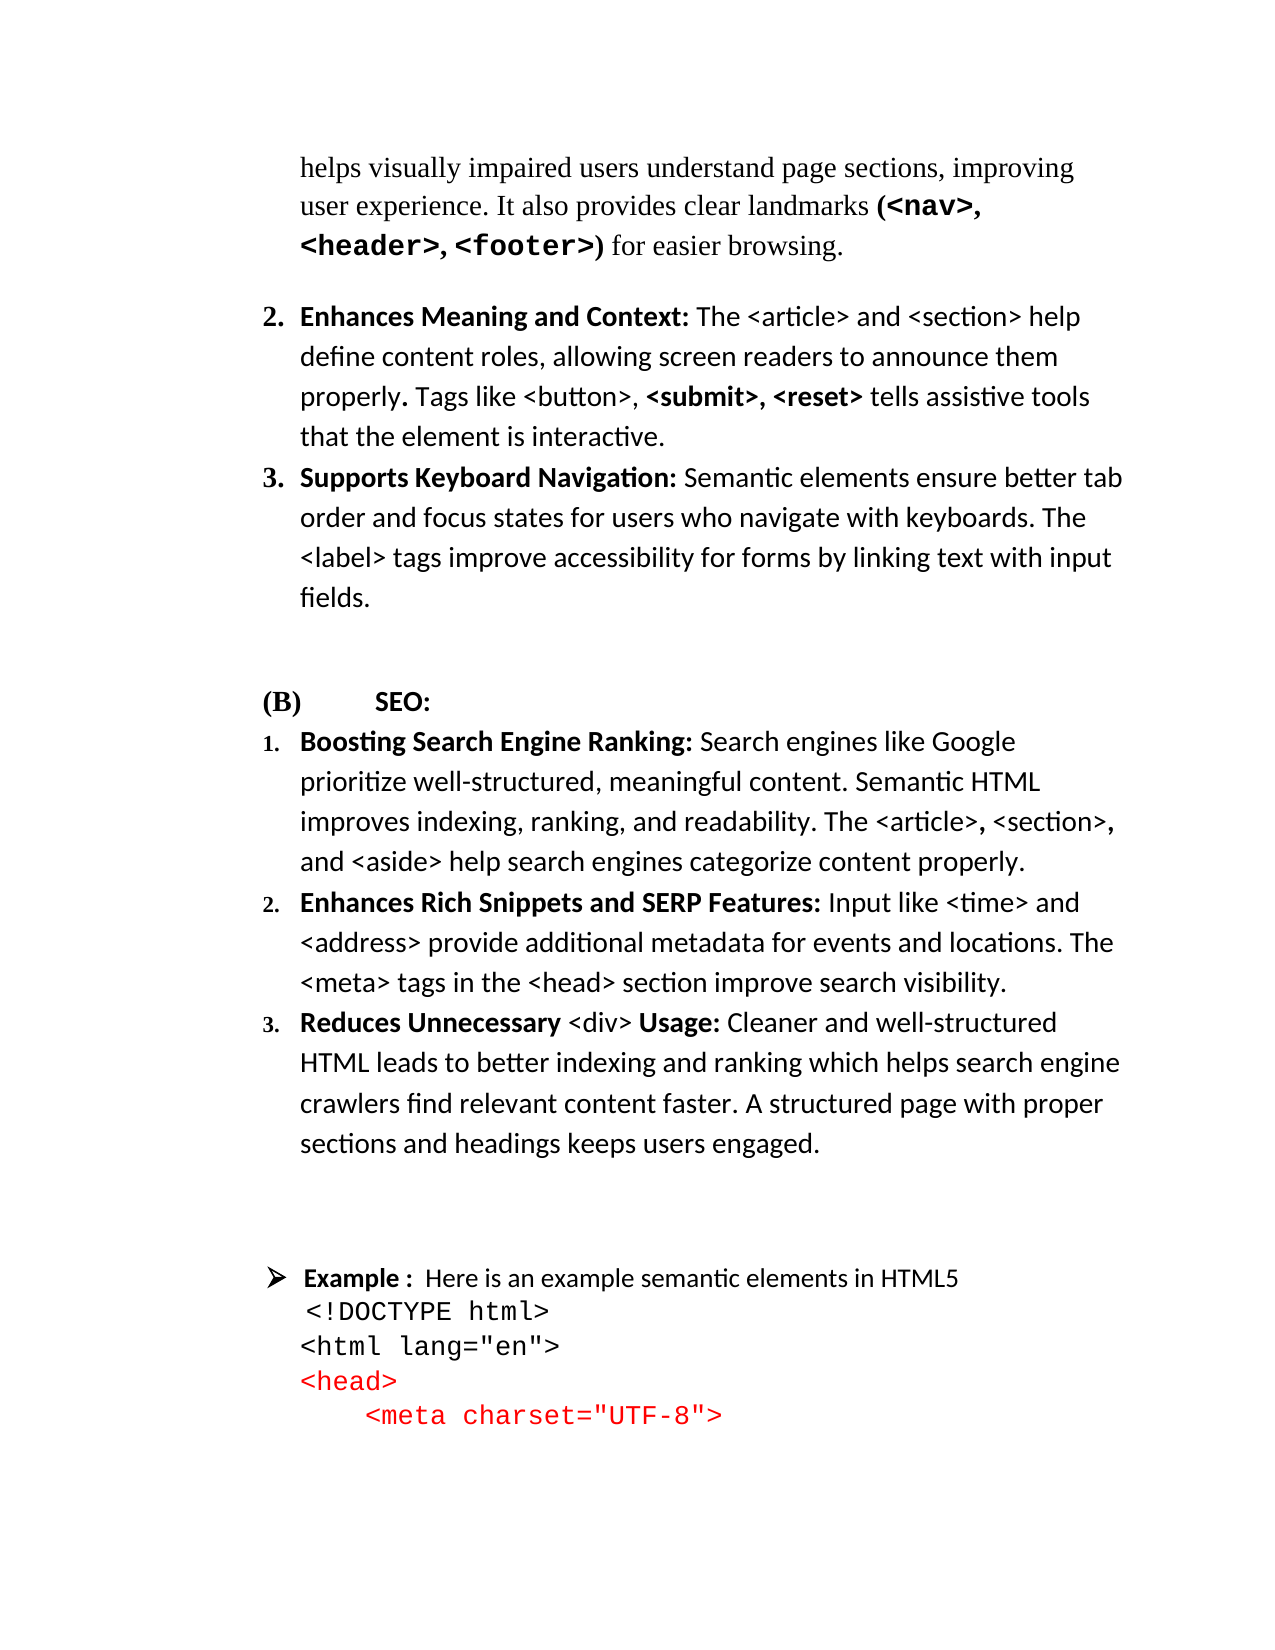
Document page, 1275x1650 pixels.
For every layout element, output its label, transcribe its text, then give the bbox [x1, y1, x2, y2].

list Example : Here is an example semantic elements in HTML5 [266, 1261, 1125, 1294]
list SEO: [262, 683, 1125, 718]
list Boosting Search Engine Ranking: Search engines like Google prioritize well-structured, meaningful content. Semantic HTML improves indexing, ranking, and readability. The <article>, <section>, and <aside> help search engines categorize content properly. [262, 723, 1125, 879]
list Enhances Rich Snippets and SERP Features: Input like <time> and <address> provide additional metadata for events and locations. The <meta> tags in the <head> section improve search visibility. [262, 884, 1125, 1000]
list <head> [300, 1367, 1125, 1398]
list Reduces Unnecessary <div> Usage: Cleaner and well-structured HTML leads to better indexing and ranking which helps search engine crawlers find relevant content faster. A structured page with proper sections and headings keeps users engaged. [262, 1004, 1125, 1161]
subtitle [262, 150, 1125, 264]
list <!DOCTYPE html> [306, 1298, 1125, 1329]
list <meta charset="UTF-8"> [300, 1402, 1125, 1433]
list <html lang="en"> [300, 1333, 1125, 1363]
list Enhances Meaning and Context: The <article> and <section> help define content roles, allowing screen readers to announce them properly. Tags like <button>, <submit>, <reset> tells assistive tools that the element is interactive. [262, 298, 1125, 454]
list Supports Keyboard Navigation: Semantic elements ensure better tab order and focus states for users who navigate with keyboards. The <label> tags improve accessibility for forms by linking text with input fields. [262, 459, 1125, 615]
